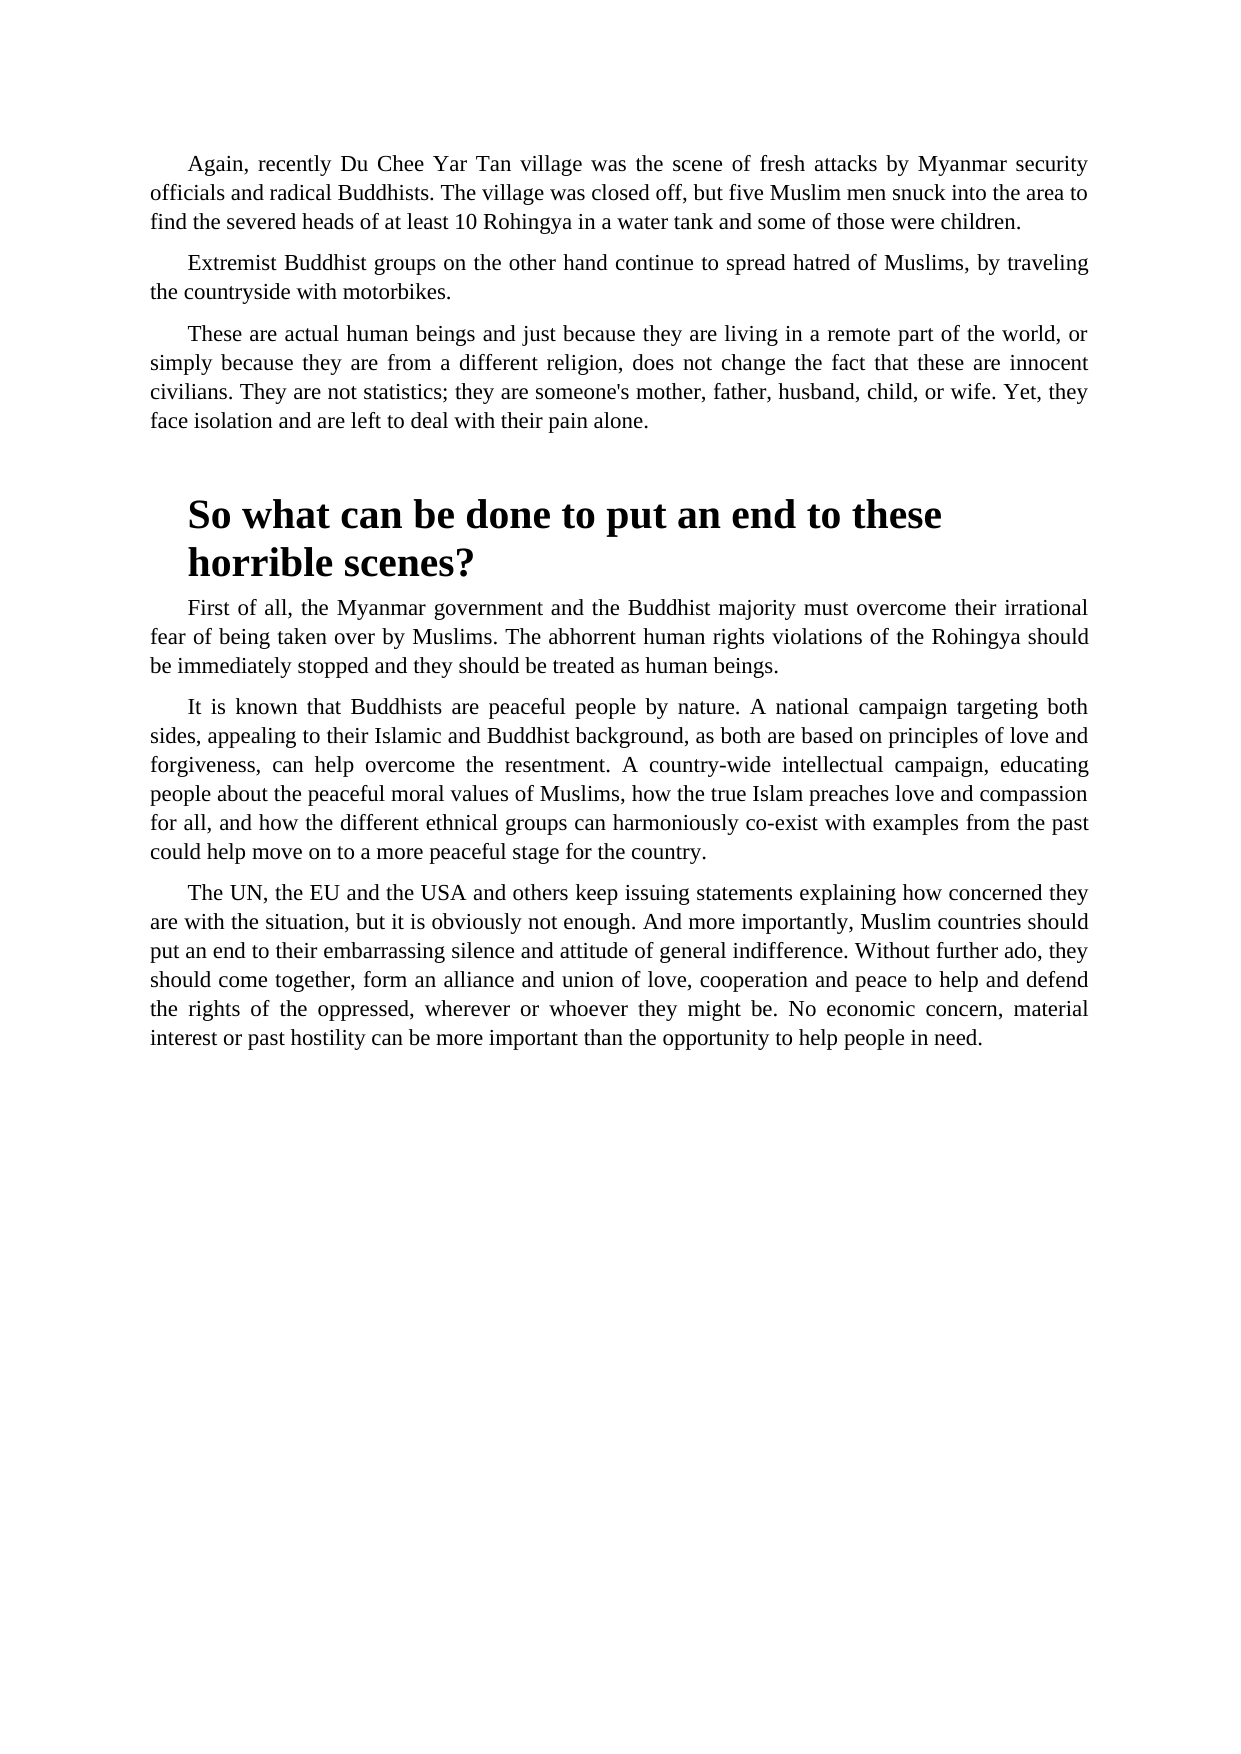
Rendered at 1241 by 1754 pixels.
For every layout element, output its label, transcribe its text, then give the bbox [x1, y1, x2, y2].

text The UN, the EU and the USA and others keep issuing statements explaining how concerned they are with the situation, but it is obviously not enough. And more importantly, Muslim countries should put an end to their embarrassing silence and attitude of general indifference. Without further ado, they should come together, form an alliance and union of love, cooperation and peace to help and defend the rights of the oppressed, wherever or whoever they might be. No economic concern, material interest or past hostility can be more important than the opportunity to help people in need. [150, 879, 1090, 1051]
text So what can be done to put an end to these horrible scenes? [187, 489, 1090, 585]
text These are actual human beings and just because they are living in a remote part of the world, or simply because they are from a different religion, does not change the fact that these are innocent civilians. They are not statistics; they are someone's mother, father, husband, child, or wife. Yet, they face isolation and are left to deal with their pain alone. [150, 320, 1090, 433]
text First of all, the Myanmar government and the Buddhist majority must overcome their irrational fear of being taken over by Muslims. The abhorrent human rights violations of the Rohingya should be immediately stopped and they should be treated as human beings. [150, 594, 1090, 678]
text Extremist Buddhist groups on the other hand continue to spread hatred of Muslims, by traveling the countryside with motorbikes. [150, 249, 1090, 305]
text It is known that Buddhists are peaceful people by nature. A national campaign targeting both sides, appealing to their Islamic and Buddhist background, as both are based on principles of love and forgiveness, can help overcome the resentment. A country-wide intellectual campaign, educating people about the peaceful moral values of Muslims, how the true Islam preaches love and compassion for all, and how the different ethnical groups can harmoniously co-exist with examples from the past could help move on to a more peaceful stage for the country. [150, 693, 1090, 864]
text Again, recently Du Chee Yar Tan village was the scene of fresh attacks by Myanmar security officials and radical Buddhists. The village was closed off, but five Muslim men snuck into the area to find the severed heads of at least 10 Rohingya in a water tank and some of those were children. [150, 150, 1090, 234]
